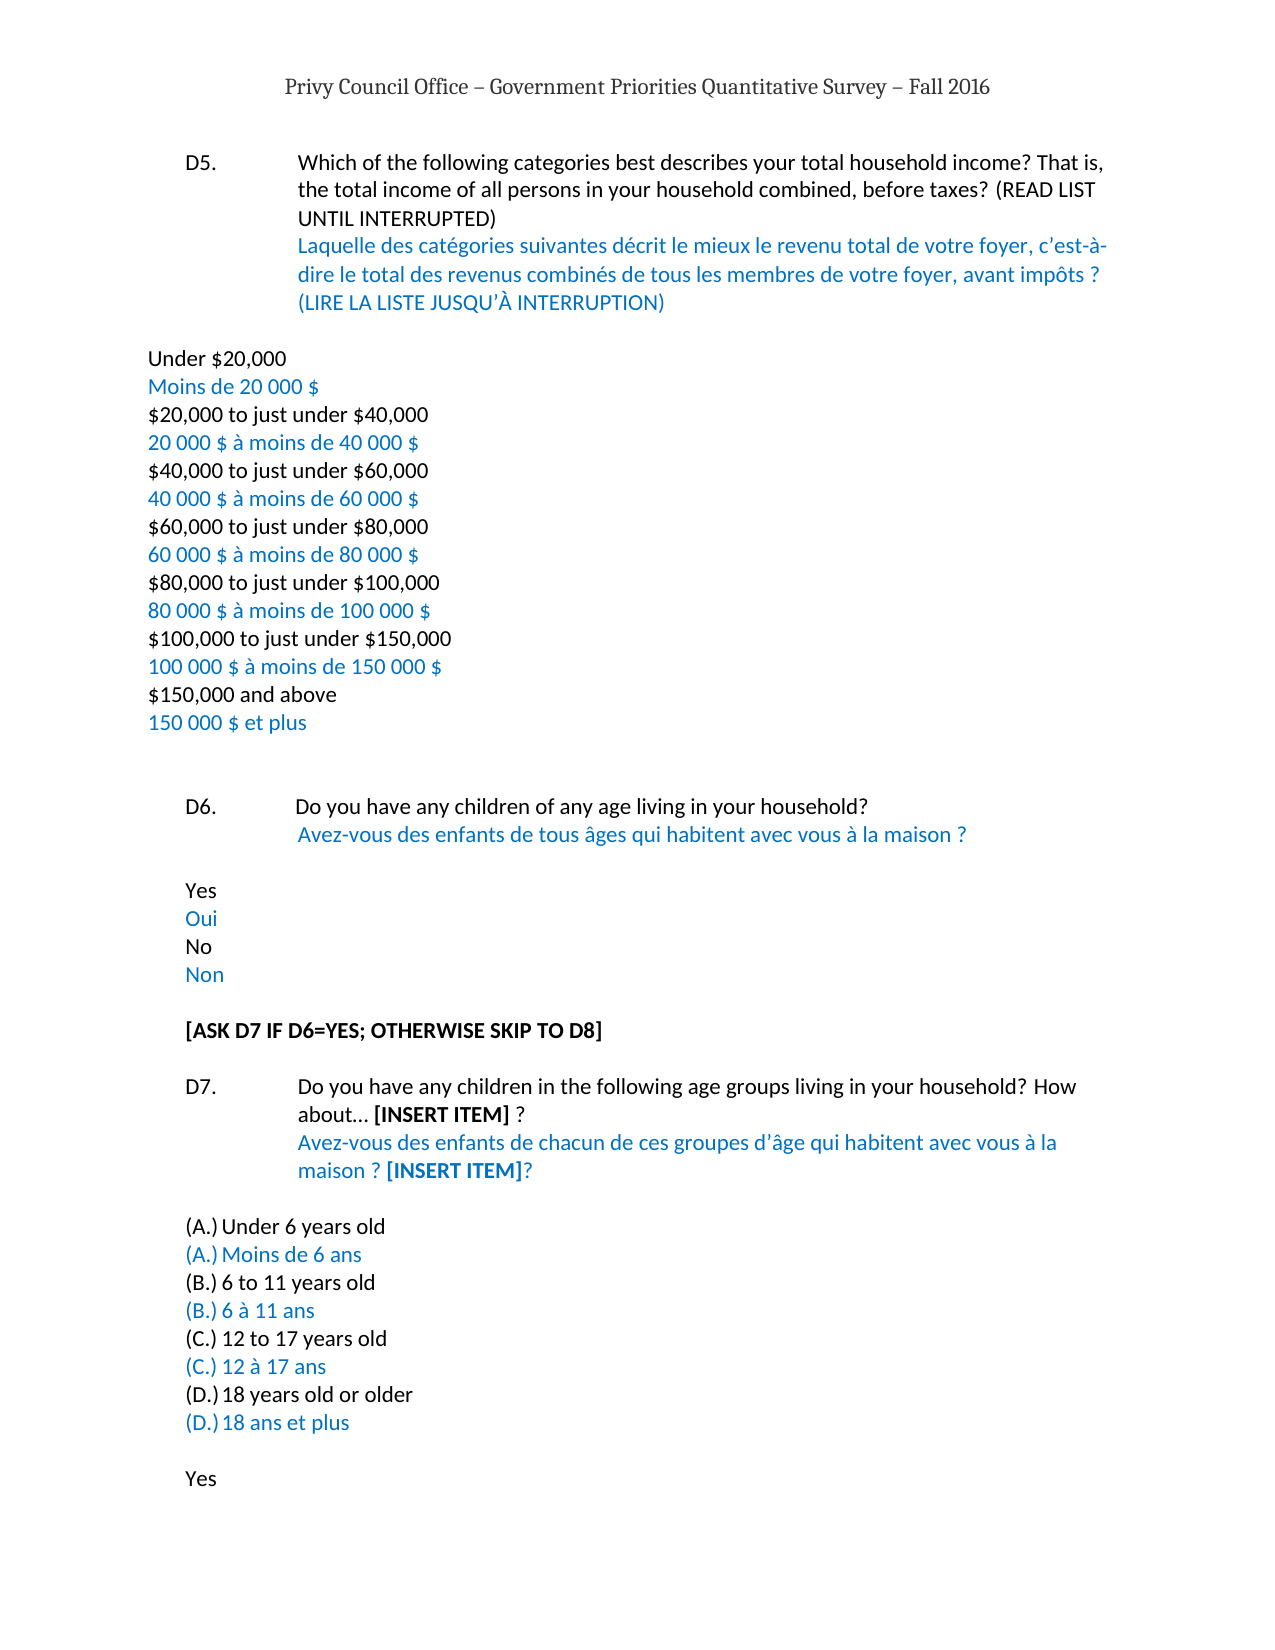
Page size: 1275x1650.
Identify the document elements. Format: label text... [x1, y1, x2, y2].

text 40 000 $ à moins de 60 000 $ [148, 484, 1127, 512]
text 100 000 $ à moins de 150 000 $ [148, 652, 1127, 680]
text 20 000 $ à moins de 40 000 $ [148, 428, 1127, 456]
text $80,000 to just under $100,000 [148, 568, 1127, 596]
text 60 000 $ à moins de 80 000 $ [148, 540, 1127, 568]
text No [185, 932, 1127, 960]
text [ASK D7 IF D6=YES; OTHERWISE SKIP TO D8] [185, 1016, 1127, 1044]
text 150 000 $ et plus [148, 708, 1127, 736]
text Avez-vous des enfants de chacun de ces groupes d’âge qui habitent avec vous à la maison ? [INSERT ITEM]? [298, 1128, 1127, 1184]
text Oui [185, 904, 1127, 932]
text $60,000 to just under $80,000 [148, 512, 1127, 540]
text Laquelle des catégories suivantes décrit le mieux le revenu total de votre foyer, c’est-à-dire le total des revenus combinés de tous les membres de votre foyer, avant impôts ? (LIRE LA LISTE JUSQU’À INTERRUPTION) [298, 232, 1127, 316]
text (A.) Under 6 years old [185, 1212, 1127, 1240]
text D6. Do you have any children of any age living in your household? [185, 792, 1127, 820]
text (D.) 18 ans et plus [185, 1408, 1127, 1437]
text $100,000 to just under $150,000 [148, 624, 1127, 652]
text D7. Do you have any children in the following age groups living in your household? How about… [INSERT ITEM] ? [185, 1072, 1127, 1128]
text $20,000 to just under $40,000 [148, 400, 1127, 428]
text (B.) 6 to 11 years old [185, 1268, 1127, 1296]
text Moins de 20 000 $ [148, 372, 1127, 400]
text Avez-vous des enfants de tous âges qui habitent avec vous à la maison ? [260, 820, 1127, 848]
text $40,000 to just under $60,000 [148, 456, 1127, 484]
text Yes [185, 876, 1127, 904]
text (C.) 12 à 17 ans [185, 1352, 1127, 1381]
text (A.) Moins de 6 ans [185, 1240, 1127, 1268]
text Non [185, 960, 1127, 988]
text (C.) 12 to 17 years old [185, 1324, 1127, 1352]
text Yes [185, 1464, 1127, 1493]
text (D.) 18 years old or older [185, 1381, 1127, 1408]
text 80 000 $ à moins de 100 000 $ [148, 596, 1127, 624]
text $150,000 and above [148, 680, 1127, 708]
text Under $20,000 [148, 344, 1127, 372]
text (B.) 6 à 11 ans [185, 1296, 1127, 1324]
text D5. Which of the following categories best describes your total household income? That is, the total income of all persons in your household combined, before taxes? (READ LIST UNTIL INTERRUPTED) [185, 148, 1127, 232]
